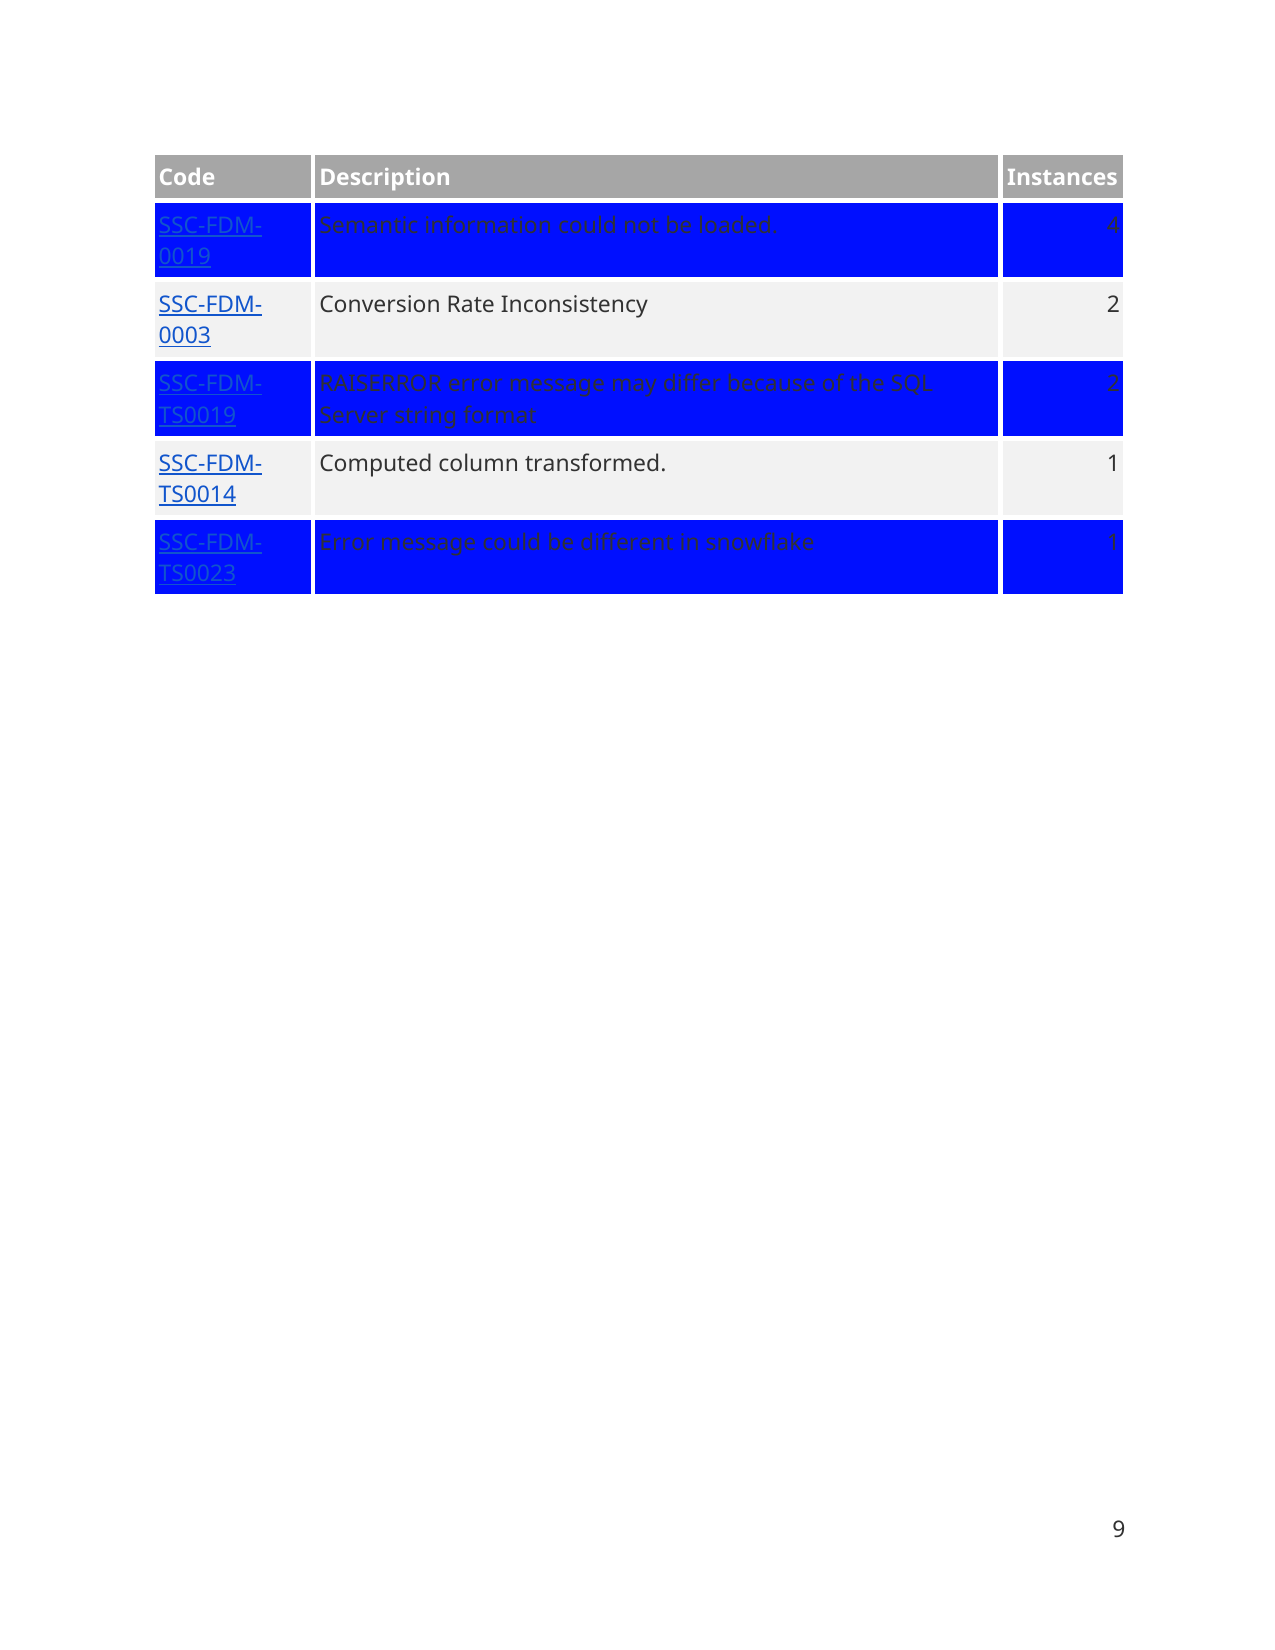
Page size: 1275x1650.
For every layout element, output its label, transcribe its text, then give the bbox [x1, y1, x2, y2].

table_cell 1 [1003, 441, 1123, 515]
table_cell SSC-FDM-TS0023 [155, 520, 311, 594]
table_cell 2 [1003, 282, 1123, 357]
table_header Description [315, 155, 998, 198]
table_cell SSC-FDM-0019 [155, 203, 311, 277]
table_cell 4 [1003, 203, 1123, 277]
table_cell SSC-FDM-TS0019 [155, 361, 311, 436]
table_cell 2 [1003, 361, 1123, 436]
table_cell Computed column transformed. [315, 441, 998, 515]
table_cell RAISERROR error message may differ because of the SQL Server string format [315, 361, 998, 436]
table_cell Conversion Rate Inconsistency [315, 282, 998, 357]
table_cell SSC-FDM-0003 [155, 282, 311, 357]
table_header Code [155, 155, 311, 198]
table_header Instances [1003, 155, 1123, 198]
table_cell SSC-FDM-TS0014 [155, 441, 311, 515]
table_cell 1 [1003, 520, 1123, 594]
table_cell Error message could be different in snowflake [315, 520, 998, 594]
table_cell Semantic information could not be loaded. [315, 203, 998, 277]
